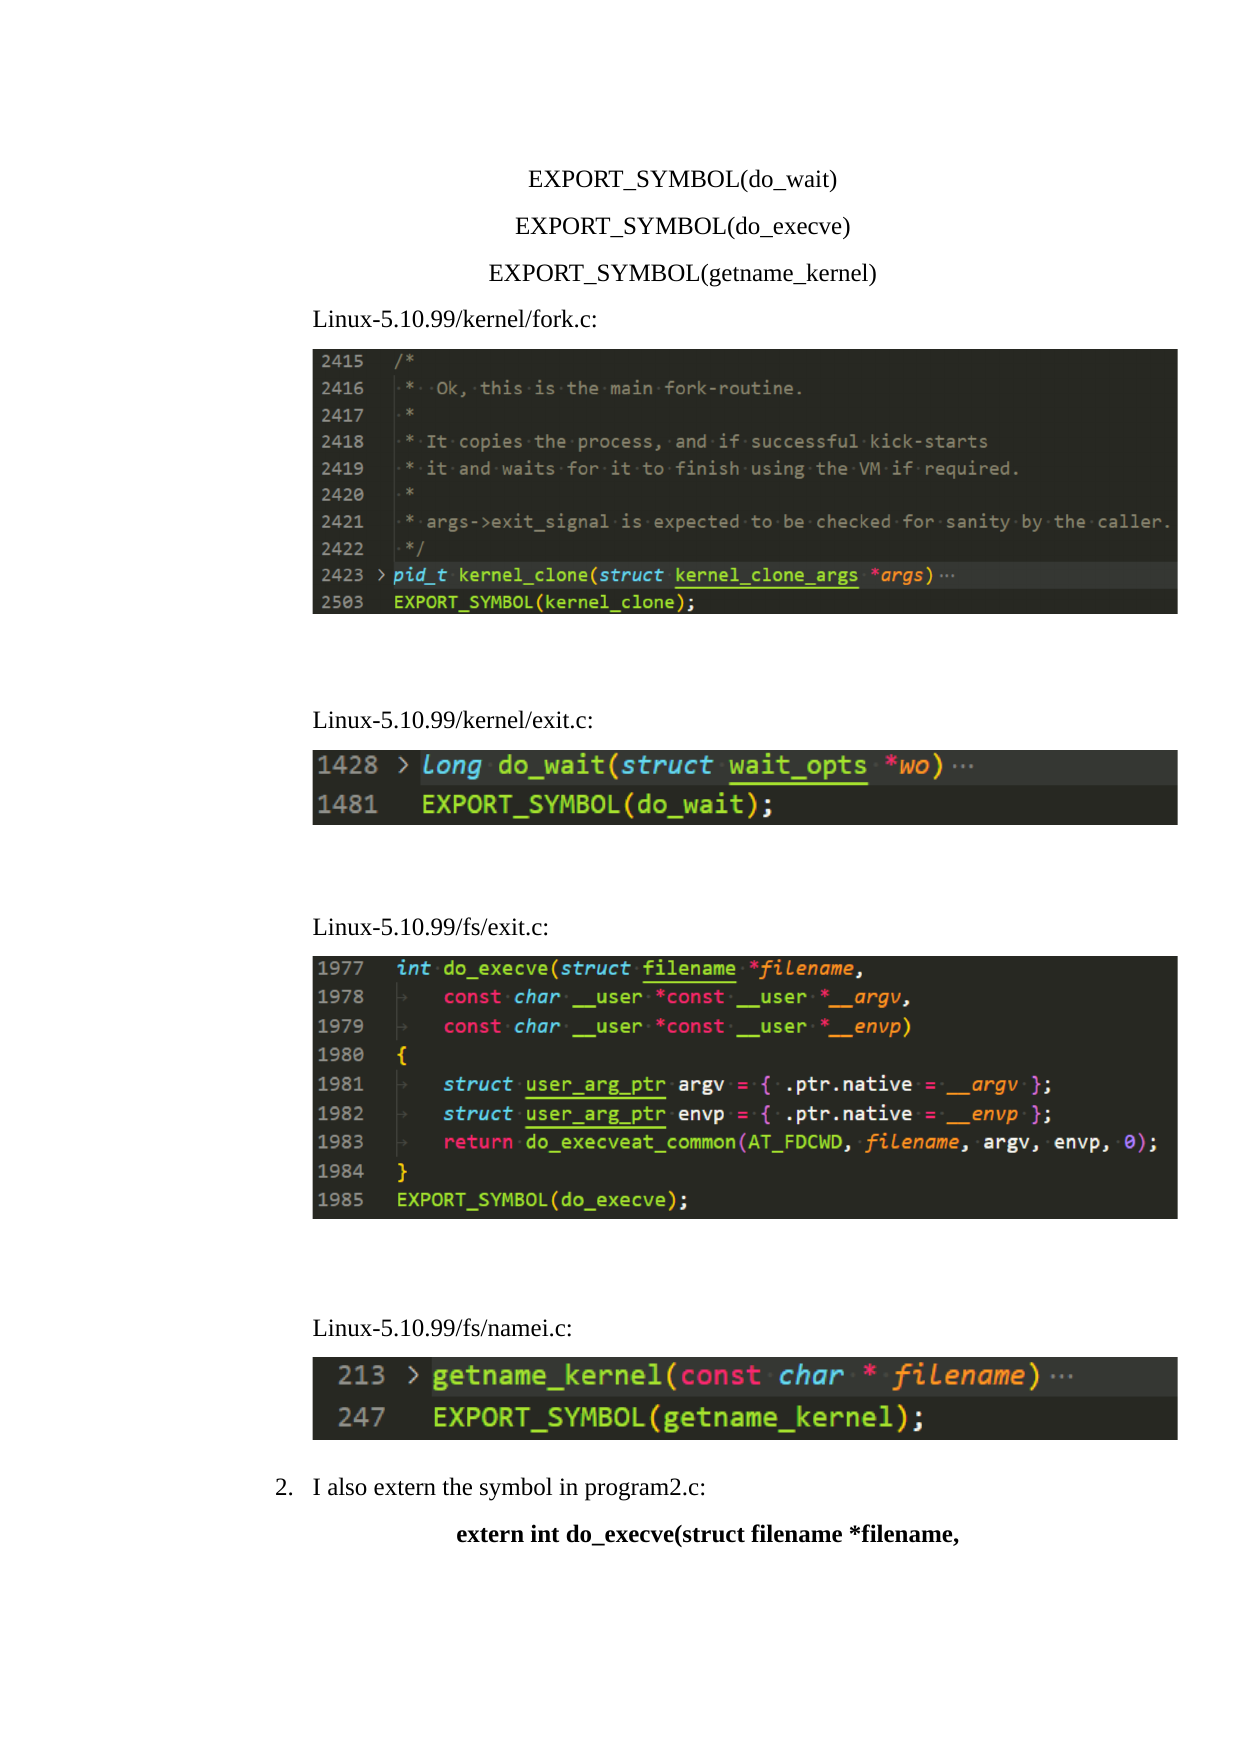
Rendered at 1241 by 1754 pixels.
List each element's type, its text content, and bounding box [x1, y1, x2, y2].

picture [312, 956, 1178, 1219]
list Linux-5.10.99/kernel/exit.c: [312, 704, 1053, 736]
list EXPORT_SYMBOL(getname_kernel) [312, 256, 1053, 288]
picture [312, 349, 1178, 614]
list EXPORT_SYMBOL(do_execve) [312, 209, 1053, 241]
list EXPORT_SYMBOL(do_wait) [312, 162, 1053, 194]
picture [312, 1357, 1178, 1440]
list Linux-5.10.99/kernel/fork.c: [312, 303, 1053, 335]
list extern int do_execve(struct filename *filename, [312, 1517, 1053, 1550]
picture [312, 750, 1178, 825]
list Linux-5.10.99/fs/exit.c: [312, 910, 1053, 942]
list Linux-5.10.99/fs/namei.c: [312, 1311, 1053, 1343]
list I also extern the symbol in program2.c: [275, 1470, 1053, 1503]
